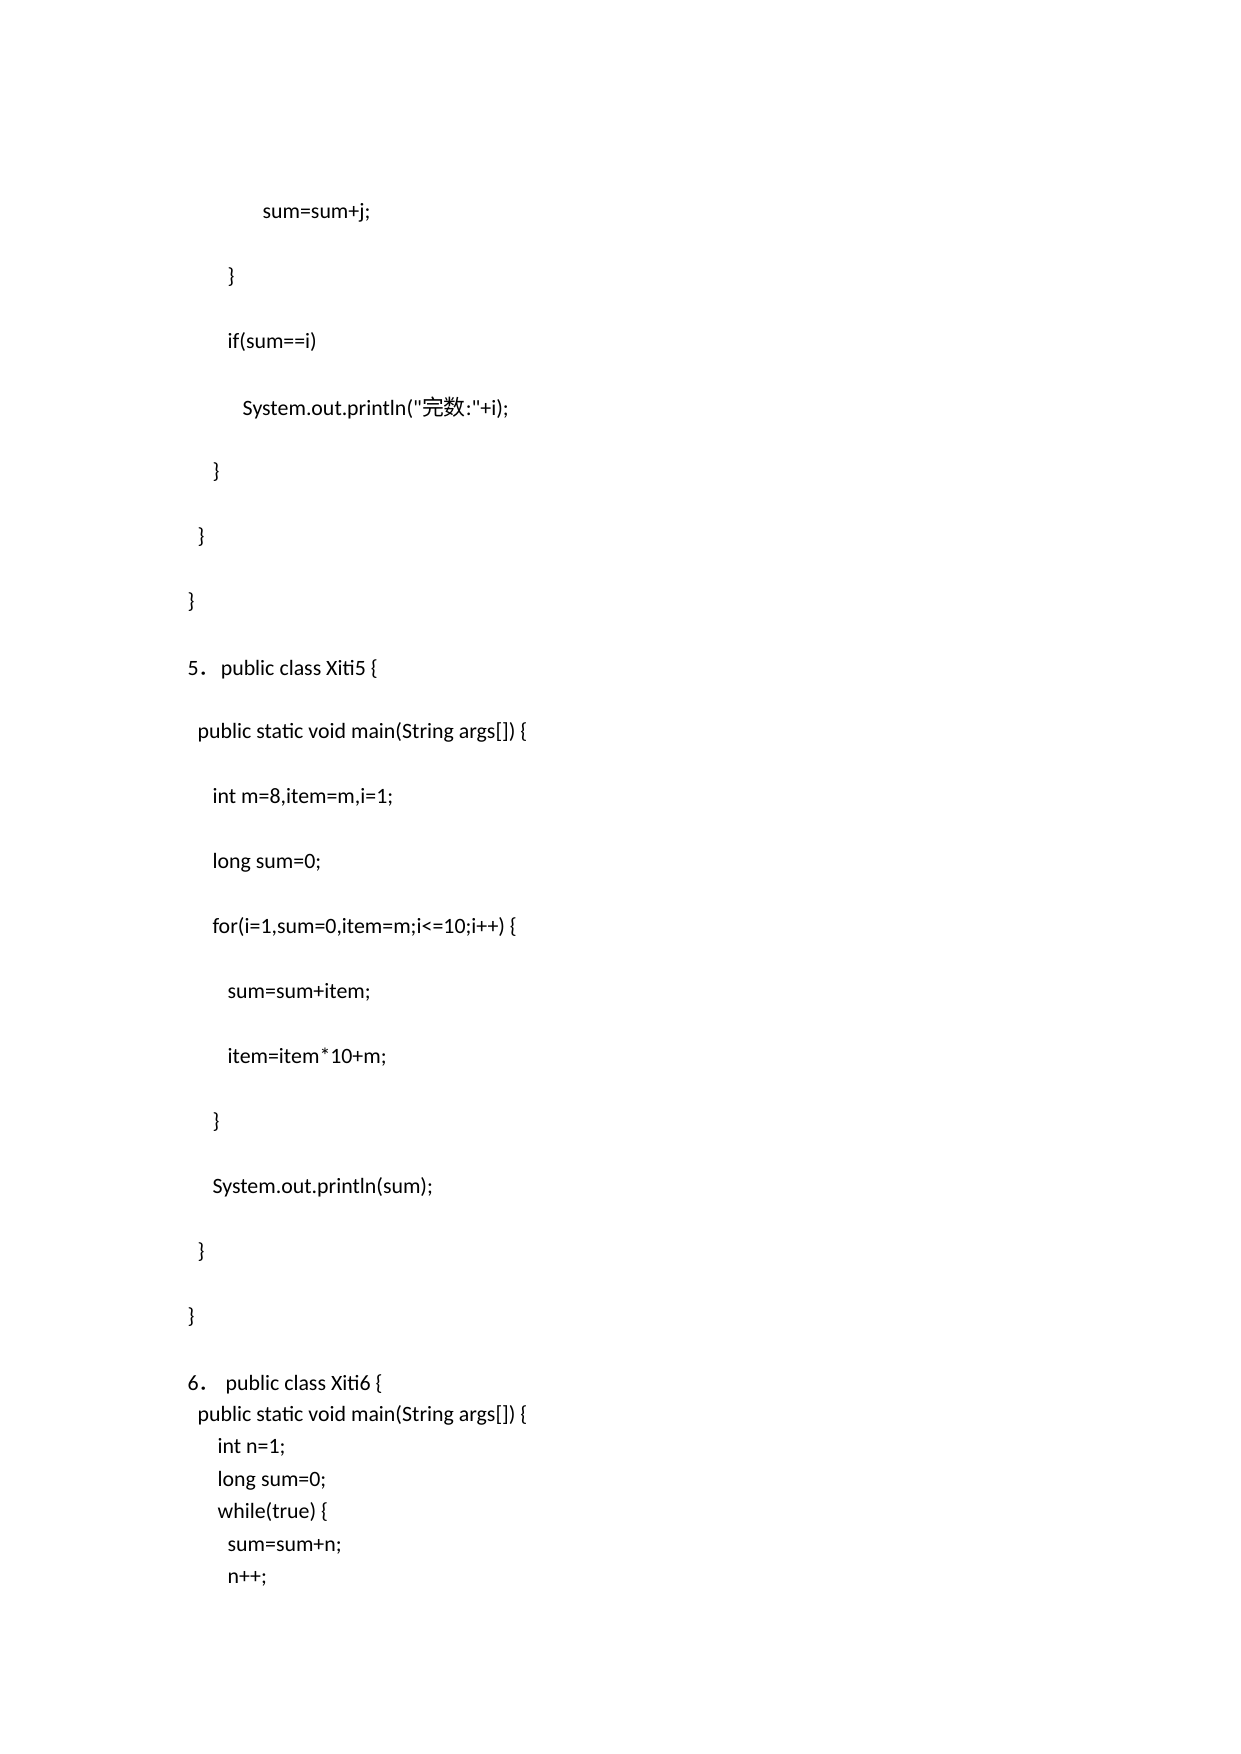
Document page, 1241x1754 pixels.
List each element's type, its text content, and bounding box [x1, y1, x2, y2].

text 6． public class Xiti6 { [187, 1364, 1053, 1397]
text } [187, 1299, 1053, 1332]
text } [187, 1104, 1053, 1137]
text long sum=0; [187, 1462, 1053, 1494]
text public static void main(String args[]) { [187, 1397, 1053, 1429]
text System.out.println(sum); [187, 1169, 1053, 1202]
text n++; [187, 1559, 1053, 1592]
text sum=sum+j; [187, 194, 1053, 227]
text if(sum==i) [187, 324, 1053, 357]
text } [187, 1234, 1053, 1267]
text int m=8,item=m,i=1; [187, 779, 1053, 812]
text 5．public class Xiti5 { [187, 649, 1053, 682]
text for(i=1,sum=0,item=m;i<=10;i++) { [187, 909, 1053, 942]
text sum=sum+n; [187, 1527, 1053, 1559]
text } [187, 259, 1053, 292]
text while(true) { [187, 1494, 1053, 1527]
text System.out.println("完数:"+i); [187, 389, 1053, 422]
text } [187, 584, 1053, 617]
text } [187, 519, 1053, 552]
text long sum=0; [187, 844, 1053, 877]
text int n=1; [187, 1429, 1053, 1462]
text public static void main(String args[]) { [187, 714, 1053, 747]
text item=item*10+m; [187, 1039, 1053, 1072]
text } [187, 454, 1053, 487]
text sum=sum+item; [187, 974, 1053, 1007]
